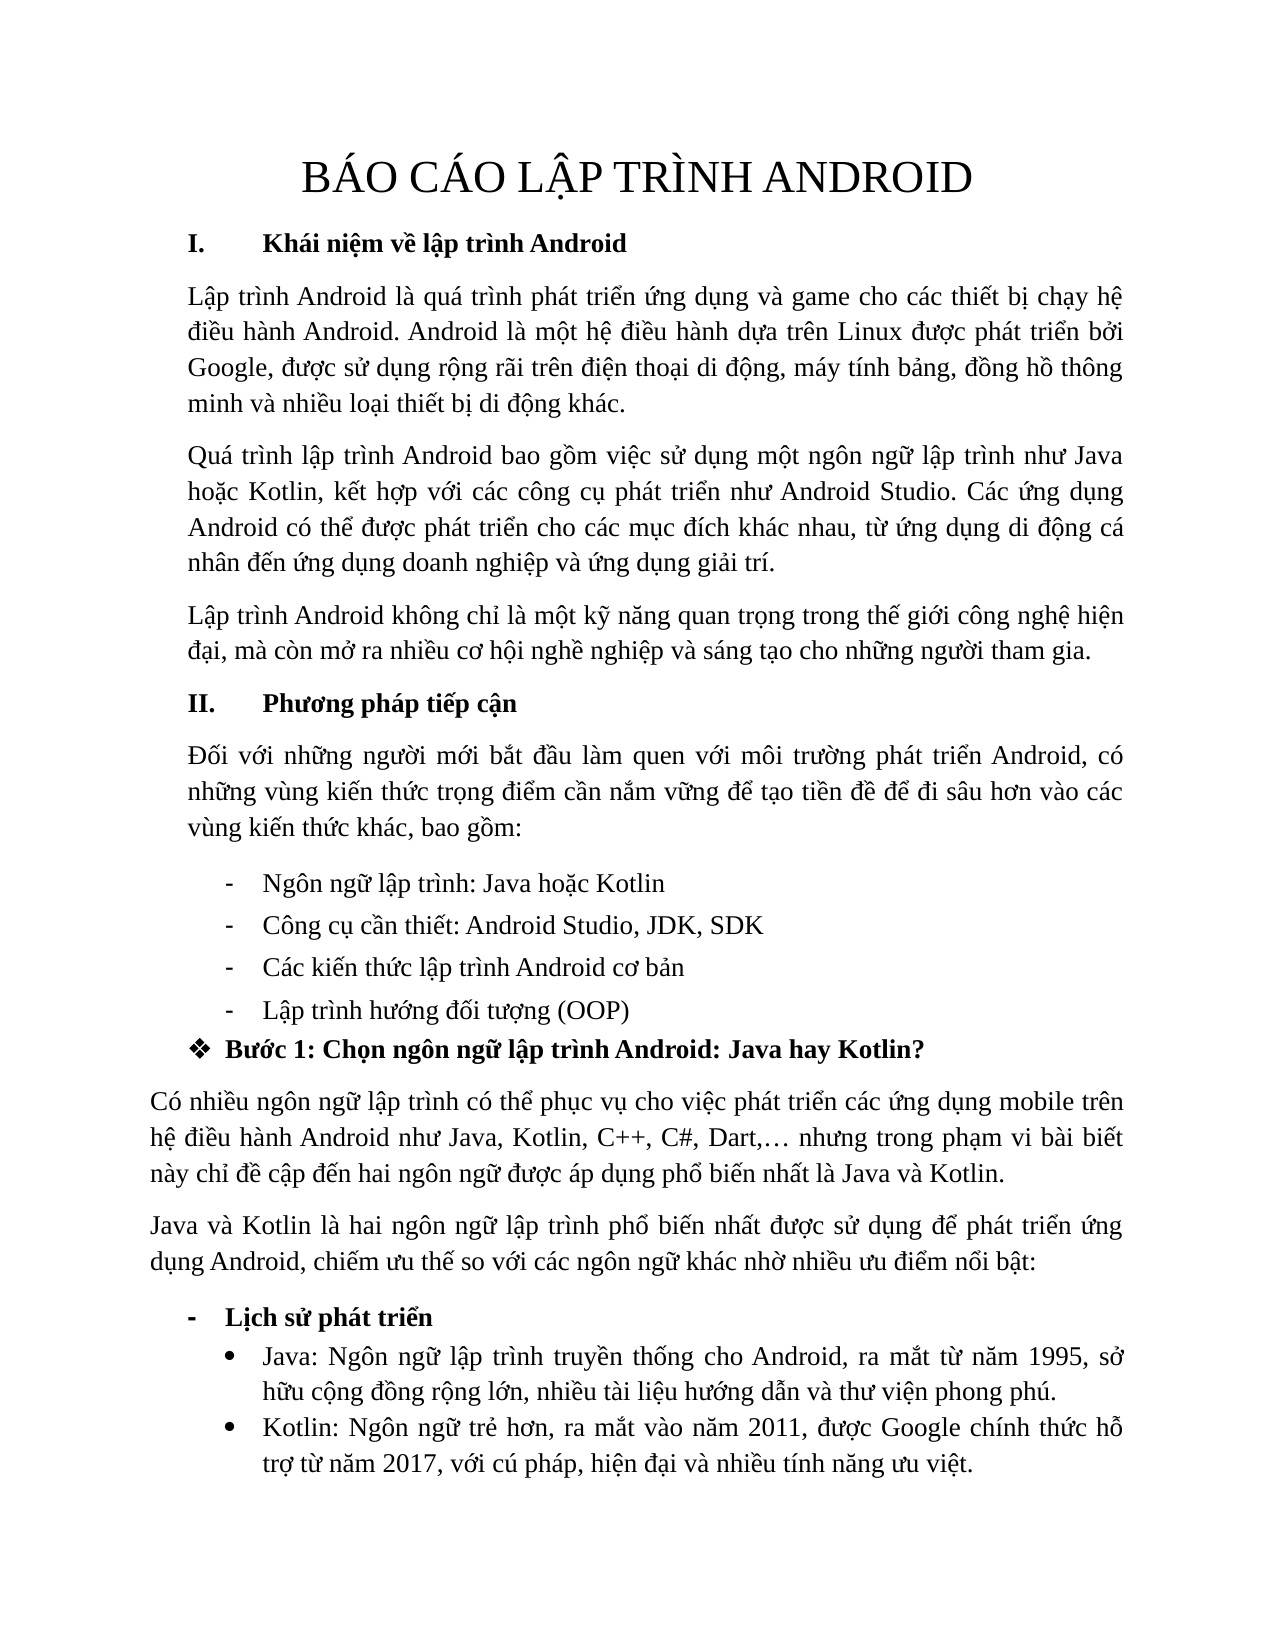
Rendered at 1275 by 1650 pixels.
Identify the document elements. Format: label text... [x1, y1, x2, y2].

text BÁO CÁO LẬP TRÌNH ANDROID [150, 150, 1125, 203]
list Các kiến thức lập trình Android cơ bản [225, 948, 1125, 985]
list Kotlin: Ngôn ngữ trẻ hơn, ra mắt vào năm 2011, được Google chính thức hỗ trợ từ năm 2017, với cú pháp, hiện đại và nhiều tính năng ưu việt. [225, 1411, 1125, 1478]
text Lập trình Android là quá trình phát triển ứng dụng và game cho các thiết bị chạy hệ điều hành Android. Android là một hệ điều hành dựa trên Linux được phát triển bởi Google, được sử dụng rộng rãi trên điện thoại di động, máy tính bảng, đồng hồ thông minh và nhiều loại thiết bị di động khác. [187, 279, 1125, 418]
list Công cụ cần thiết: Android Studio, JDK, SDK [225, 906, 1125, 942]
list Phương pháp tiếp cận [187, 687, 1125, 718]
text Có nhiều ngôn ngữ lập trình có thể phục vụ cho việc phát triển các ứng dụng mobile trên hệ điều hành Android như Java, Kotlin, C++, C#, Dart,… nhưng trong phạm vi bài biết này chỉ đề cập đến hai ngôn ngữ được áp dụng phổ biến nhất là Java và Kotlin. [150, 1085, 1125, 1188]
text Java và Kotlin là hai ngôn ngữ lập trình phổ biến nhất được sử dụng để phát triển ứng dụng Android, chiếm ưu thế so với các ngôn ngữ khác nhờ nhiều ưu điểm nổi bật: [150, 1209, 1125, 1276]
list Bước 1: Chọn ngôn ngữ lập trình Android: Java hay Kotlin? [187, 1033, 1125, 1064]
text Đối với những người mới bắt đầu làm quen với môi trường phát triển Android, có những vùng kiến thức trọng điểm cần nắm vững để tạo tiền đề để đi sâu hơn vào các vùng kiến thức khác, bao gồm: [187, 739, 1125, 842]
list Lịch sử phát triển [187, 1297, 1125, 1334]
text Quá trình lập trình Android bao gồm việc sử dụng một ngôn ngữ lập trình như Java hoặc Kotlin, kết hợp với các công cụ phát triển như Android Studio. Các ứng dụng Android có thể được phát triển cho các mục đích khác nhau, từ ứng dụng di động cá nhân đến ứng dụng doanh nghiệp và ứng dụng giải trí. [187, 439, 1125, 577]
list Java: Ngôn ngữ lập trình truyền thống cho Android, ra mắt từ năm 1995, sở hữu cộng đồng rộng lớn, nhiều tài liệu hướng dẫn và thư viện phong phú. [225, 1340, 1125, 1407]
list Khái niệm về lập trình Android [187, 227, 1125, 258]
text Lập trình Android không chỉ là một kỹ năng quan trọng trong thế giới công nghệ hiện đại, mà còn mở ra nhiều cơ hội nghề nghiệp và sáng tạo cho những người tham gia. [187, 599, 1125, 666]
list Lập trình hướng đối tượng (OOP) [225, 990, 1125, 1027]
list Ngôn ngữ lập trình: Java hoặc Kotlin [225, 863, 1125, 900]
